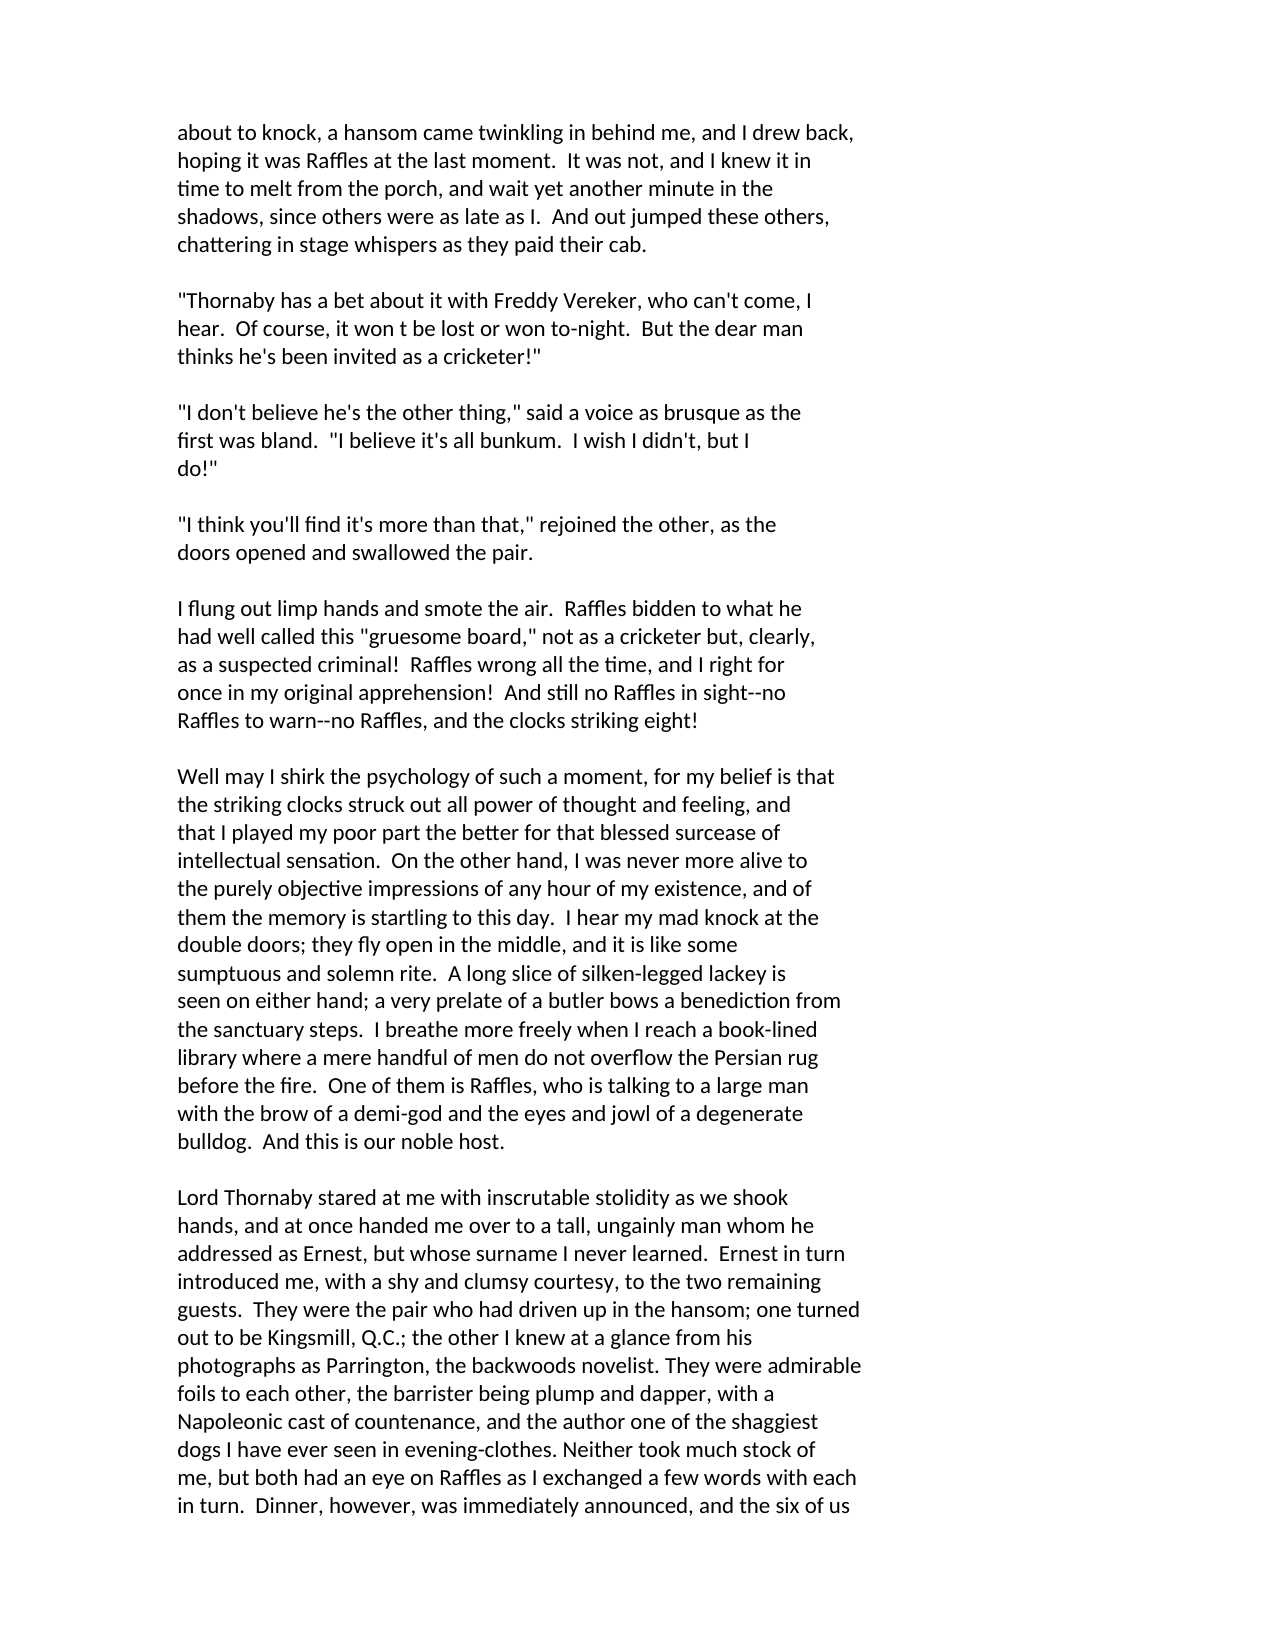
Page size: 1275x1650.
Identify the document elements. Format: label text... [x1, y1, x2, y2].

text with the brow of a demi-god and the eyes and jowl of a degenerate [177, 1099, 1186, 1127]
text do!" [177, 454, 1186, 482]
text thinks he's been invited as a cricketer!" [177, 342, 1186, 370]
text I flung out limp hands and smote the air. Raffles bidden to what he [177, 594, 1186, 622]
text about to knock, a hansom came twinkling in behind me, and I drew back, [177, 118, 1186, 146]
text the sanctuary steps. I breathe more freely when I reach a book-lined [177, 1015, 1186, 1043]
text Well may I shirk the psychology of such a moment, for my belief is that [177, 762, 1186, 791]
text first was bland. "I believe it's all bunkum. I wish I didn't, but I [177, 426, 1186, 454]
text introduced me, with a shy and clumsy courtesy, to the two remaining [177, 1267, 1186, 1295]
text intellectual sensation. On the other hand, I was never more alive to [177, 847, 1186, 874]
text had well called this "gruesome board," not as a cricketer but, clearly, [177, 622, 1186, 650]
text bulldog. And this is our noble host. [177, 1127, 1186, 1155]
text before the fire. One of them is Raffles, who is talking to a large man [177, 1071, 1186, 1099]
text hands, and at once handed me over to a tall, ungainly man whom he [177, 1211, 1186, 1239]
text photographs as Parrington, the backwoods novelist. They were admirable [177, 1351, 1186, 1379]
text Raffles to warn--no Raffles, and the clocks striking eight! [177, 706, 1186, 734]
text shadows, since others were as late as I. And out jumped these others, [177, 202, 1186, 230]
text chattering in stage whispers as they paid their cab. [177, 230, 1186, 258]
text addressed as Ernest, but whose surname I never learned. Ernest in turn [177, 1239, 1186, 1267]
text that I played my poor part the better for that blessed surcease of [177, 818, 1186, 847]
text the purely objective impressions of any hour of my existence, and of [177, 874, 1186, 903]
text sumptuous and solemn rite. A long slice of silken-legged lackey is [177, 959, 1186, 987]
text out to be Kingsmill, Q.C.; the other I knew at a glance from his [177, 1323, 1186, 1351]
text once in my original apprehension! And still no Raffles in sight--no [177, 678, 1186, 706]
text library where a mere handful of men do not overflow the Persian rug [177, 1043, 1186, 1071]
text hoping it was Raffles at the last moment. It was not, and I knew it in [177, 146, 1186, 174]
text double doors; they fly open in the middle, and it is like some [177, 931, 1186, 959]
text the striking clocks struck out all power of thought and feeling, and [177, 791, 1186, 818]
text time to melt from the porch, and wait yet another minute in the [177, 174, 1186, 202]
text "Thornaby has a bet about it with Freddy Vereker, who can't come, I [177, 286, 1186, 314]
text guests. They were the pair who had driven up in the hansom; one turned [177, 1295, 1186, 1323]
text dogs I have ever seen in evening-clothes. Neither took much stock of [177, 1435, 1186, 1463]
text "I don't believe he's the other thing," said a voice as brusque as the [177, 398, 1186, 426]
text Napoleonic cast of countenance, and the author one of the shaggiest [177, 1407, 1186, 1435]
text "I think you'll find it's more than that," rejoined the other, as the [177, 510, 1186, 538]
text Lord Thornaby stared at me with inscrutable stolidity as we shook [177, 1183, 1186, 1211]
text foils to each other, the barrister being plump and dapper, with a [177, 1379, 1186, 1407]
text seen on either hand; a very prelate of a butler bows a benediction from [177, 987, 1186, 1015]
text me, but both had an eye on Raffles as I exchanged a few words with each [177, 1463, 1186, 1491]
text hear. Of course, it won t be lost or won to-night. But the dear man [177, 314, 1186, 342]
text as a suspected criminal! Raffles wrong all the time, and I right for [177, 650, 1186, 678]
text doors opened and swallowed the pair. [177, 538, 1186, 566]
text them the memory is startling to this day. I hear my mad knock at the [177, 903, 1186, 931]
text in turn. Dinner, however, was immediately announced, and the six of us [177, 1491, 1186, 1519]
